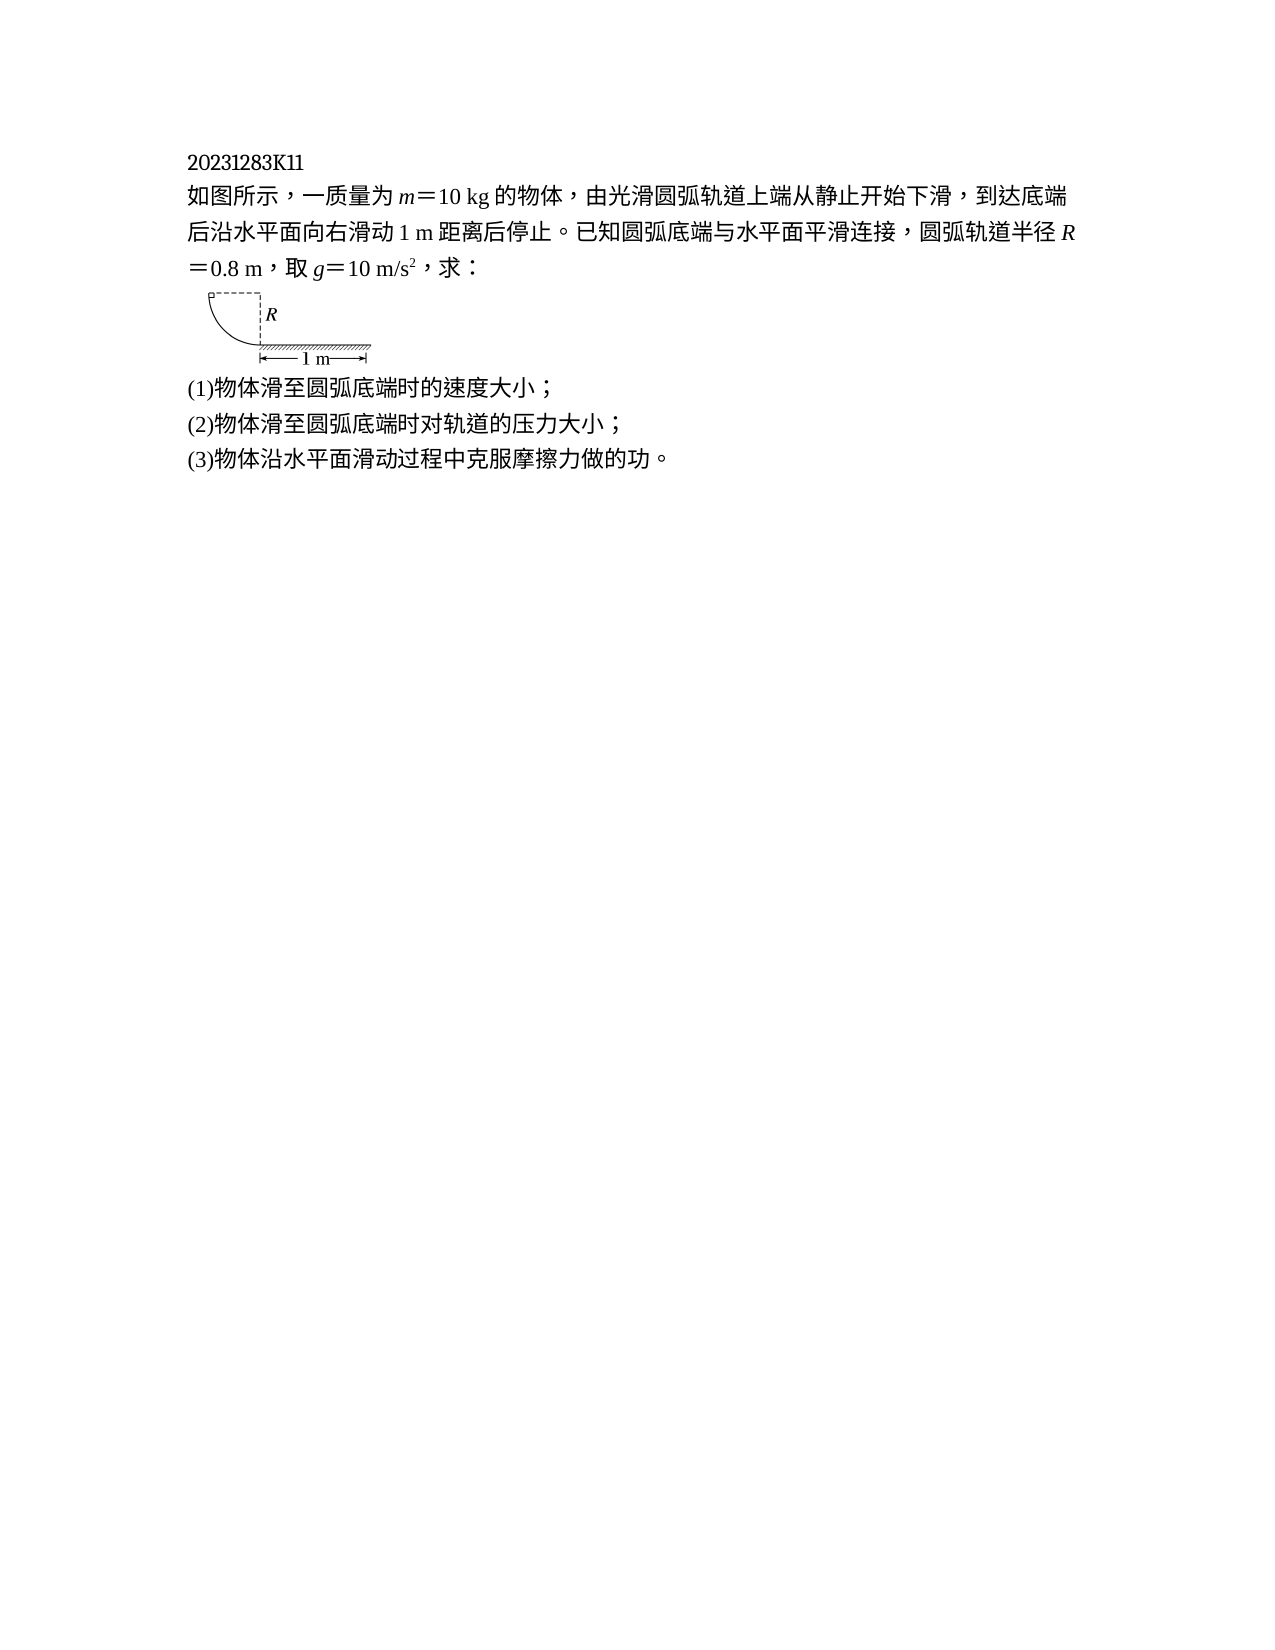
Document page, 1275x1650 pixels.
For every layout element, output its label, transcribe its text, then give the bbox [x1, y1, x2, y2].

picture [206, 288, 374, 368]
text (1)物体滑至圆弧底端时的速度大小； [187, 372, 1087, 403]
text (3)物体沿水平面滑动过程中克服摩擦力做的功。 [187, 443, 1087, 475]
text 20231283K11 [187, 150, 1087, 176]
text (2)物体滑至圆弧底端时对轨道的压力大小； [187, 407, 1087, 439]
text 如图所示，一质量为m＝10 kg的物体，由光滑圆弧轨道上端从静止开始下滑，到达底端后沿水平面向右滑动1 m距离后停止。已知圆弧底端与水平面平滑连接，圆弧轨道半径R＝0.8 m，取g＝10 m/s2，求： [187, 180, 1087, 283]
